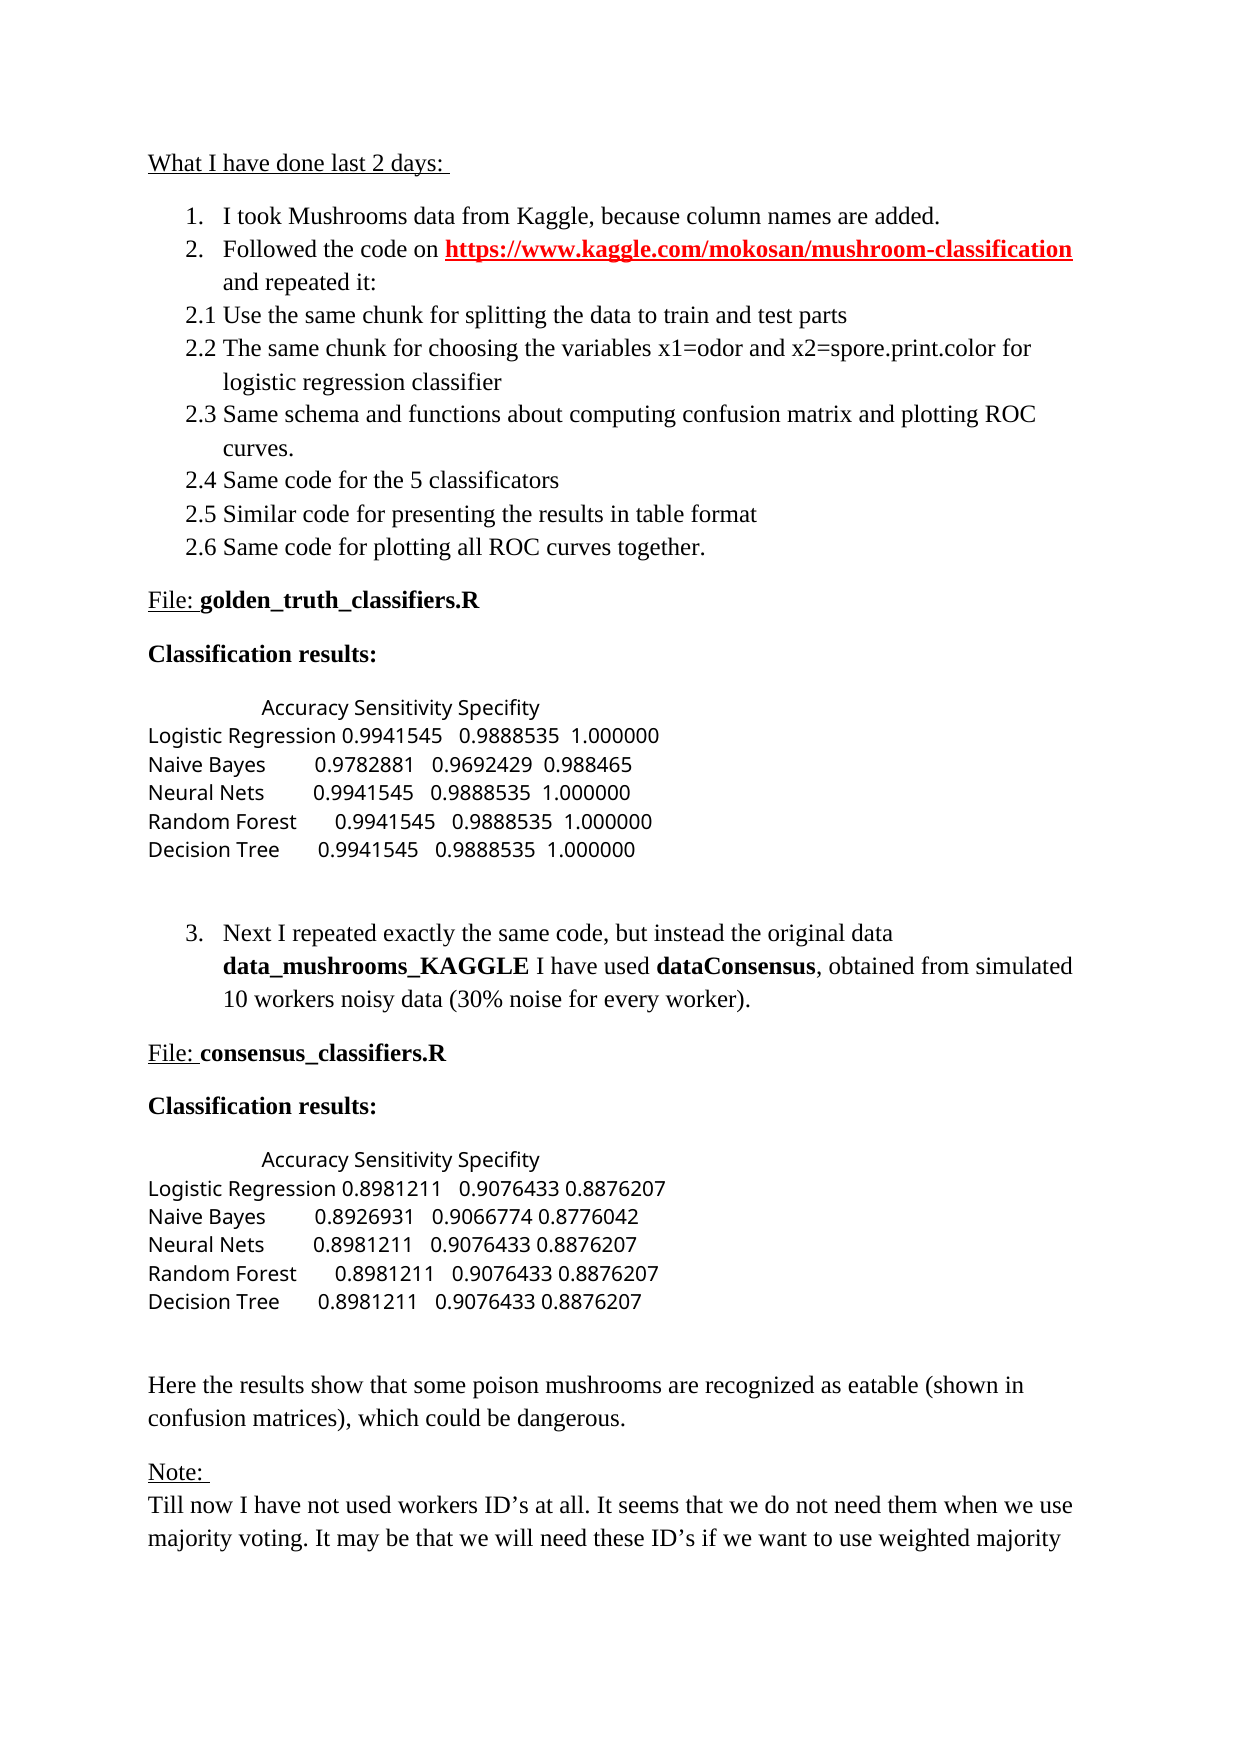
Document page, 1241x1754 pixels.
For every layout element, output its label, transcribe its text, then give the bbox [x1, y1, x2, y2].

text Naive Bayes 0.9782881 0.9692429 0.988465 [148, 750, 1093, 778]
list Next I repeated exactly the same code, but instead the original data data_mushrooms_KAGGLE I have used dataConsensus, obtained from simulated 10 workers noisy data (30% noise for every worker). [185, 918, 1093, 1012]
list The same chunk for choosing the variables x1=odor and x2=spore.print.color for logistic regression classifier [185, 333, 1093, 395]
text Random Forest 0.9941545 0.9888535 1.000000 [148, 807, 1093, 835]
list Similar code for presenting the results in table format [185, 499, 1093, 527]
text File: golden_truth_classifiers.R [148, 586, 1093, 614]
list I took Mushrooms data from Kaggle, because column names are added. [185, 201, 1093, 230]
text Logistic Regression 0.9941545 0.9888535 1.000000 [148, 722, 1093, 750]
list Followed the code on https://www.kaggle.com/mokosan/mushroom-classification and repeated it: [185, 234, 1093, 296]
text Accuracy Sensitivity Specifity [148, 693, 1093, 722]
text File: consensus_classifiers.R [148, 1038, 1093, 1066]
list Same code for the 5 classificators [185, 466, 1093, 494]
text Decision Tree 0.9941545 0.9888535 1.000000 [148, 835, 1093, 864]
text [148, 1490, 1093, 1551]
text Classification results: [148, 639, 1093, 668]
list Same code for plotting all ROC curves together. [185, 532, 1093, 560]
text Accuracy Sensitivity Specifity [148, 1145, 1093, 1174]
text Logistic Regression 0.8981211 0.9076433 0.8876207 [148, 1174, 1093, 1202]
text Random Forest 0.8981211 0.9076433 0.8876207 [148, 1259, 1093, 1287]
text Decision Tree 0.8981211 0.9076433 0.8876207 [148, 1287, 1093, 1316]
text What I have done last 2 days: [148, 148, 1093, 176]
text Neural Nets 0.8981211 0.9076433 0.8876207 [148, 1231, 1093, 1259]
text Note: [148, 1457, 1093, 1485]
text Naive Bayes 0.8926931 0.9066774 0.8776042 [148, 1202, 1093, 1231]
text Neural Nets 0.9941545 0.9888535 1.000000 [148, 778, 1093, 807]
text Classification results: [148, 1091, 1093, 1120]
list Use the same chunk for splitting the data to train and test parts [185, 301, 1093, 329]
list Same schema and functions about computing confusion matrix and plotting ROC curves. [185, 399, 1093, 461]
text Here the results show that some poison mushrooms are recognized as eatable (shown in confusion matrices), which could be dangerous. [148, 1370, 1093, 1432]
